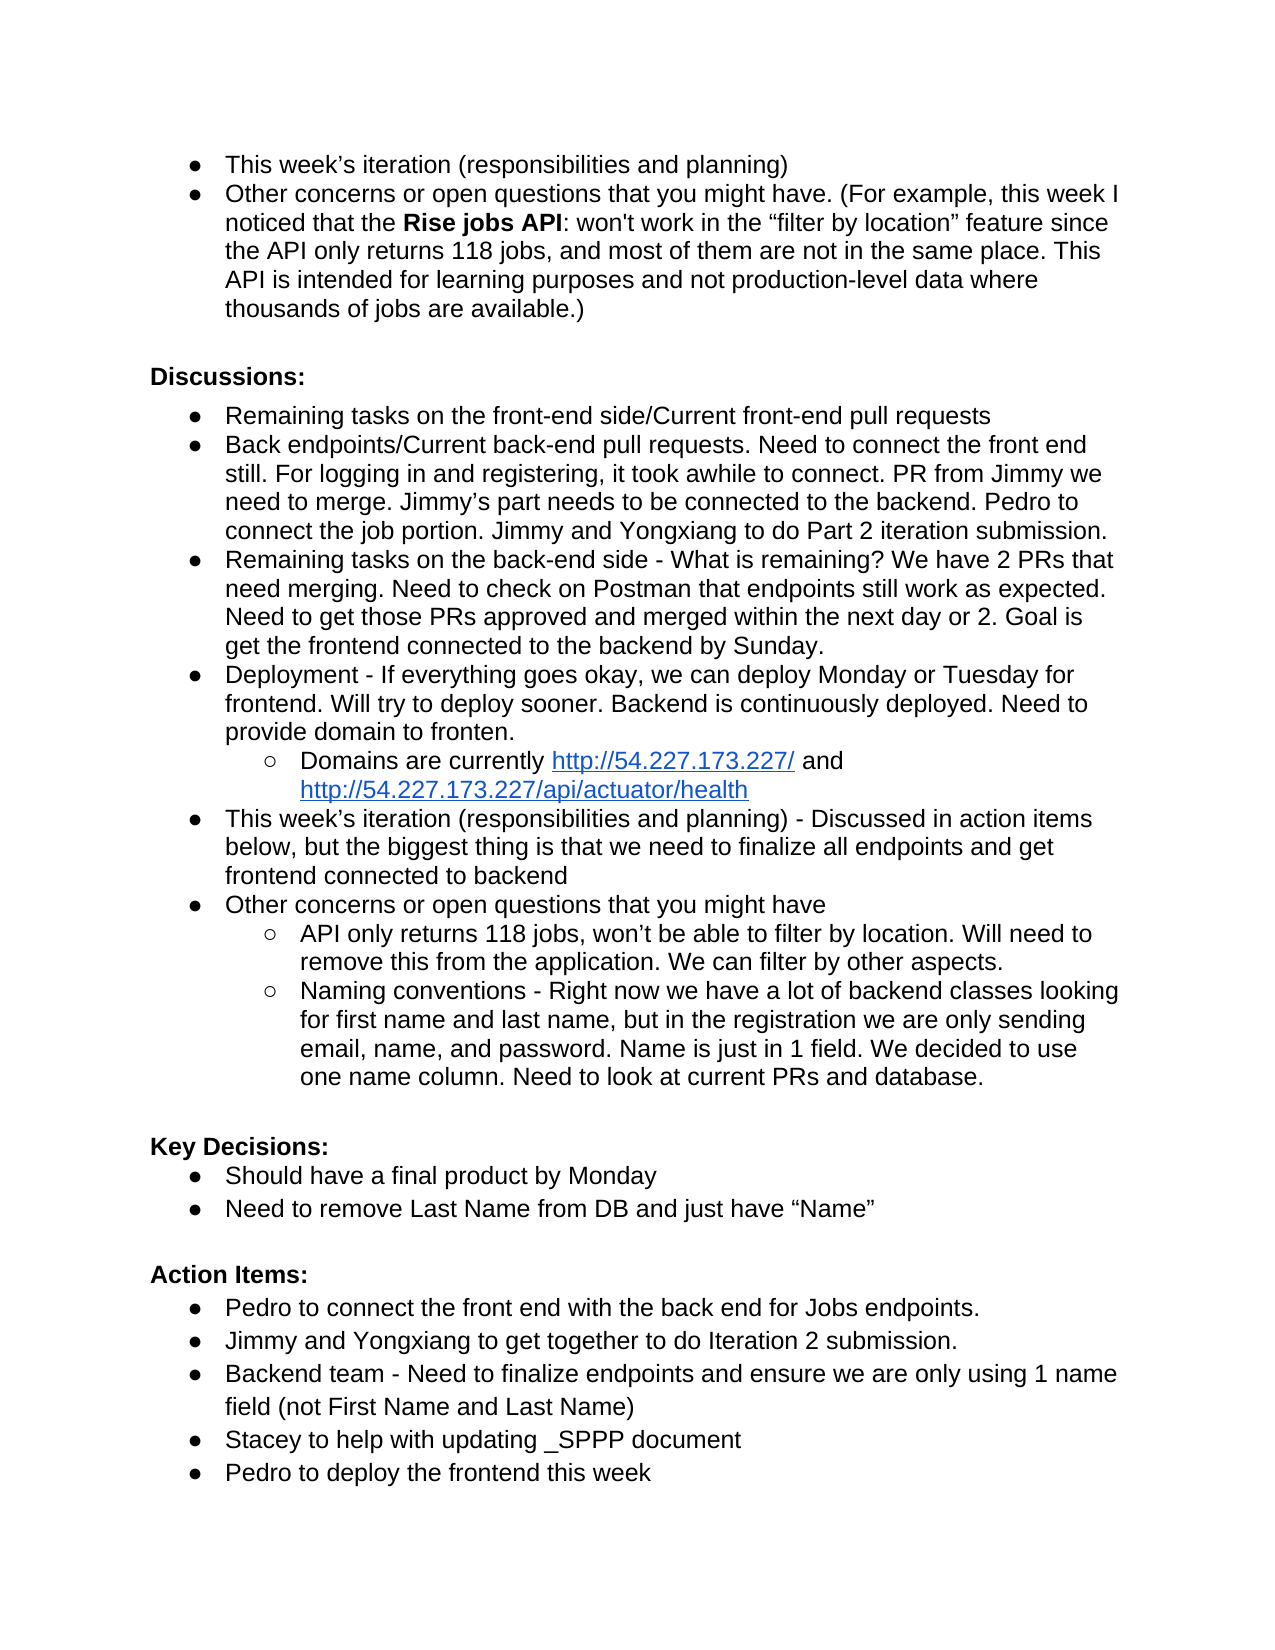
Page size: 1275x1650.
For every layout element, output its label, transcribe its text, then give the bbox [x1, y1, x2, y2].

list Other concerns or open questions that you might have. (For example, this week I noticed that the Rise jobs API: won't work in the “filter by location” feature since the API only returns 118 jobs, and most of them are not in the same place. This API is intended for learning purposes and not production-level data where thousands of jobs are available.) [187, 179, 1125, 322]
text Action Items: [150, 1260, 1125, 1289]
list Deployment - If everything goes okay, we can deploy Monday or Tuesday for frontend. Will try to deploy sooner. Backend is continuously deployed. Need to provide domain to fronten. [187, 660, 1125, 746]
list Need to remove Last Name from DB and just have “Name” [187, 1194, 1125, 1223]
list Naming conventions - Right now we have a lot of backend classes looking for first name and last name, but in the registration we are only sending email, name, and password. Name is just in 1 field. We decided to use one name column. Need to look at current PRs and database. [262, 976, 1125, 1091]
list This week’s iteration (responsibilities and planning) [187, 150, 1125, 179]
list Back endpoints/Current back-end pull requests. Need to connect the front end still. For logging in and registering, it took awhile to connect. PR from Jimmy we need to merge. Jimmy’s part needs to be connected to the backend. Pedro to connect the job portion. Jimmy and Yongxiang to do Part 2 iteration submission. [187, 430, 1125, 545]
list Pedro to deploy the frontend this week [187, 1458, 1125, 1487]
list Pedro to connect the front end with the back end for Jobs endpoints. [187, 1293, 1125, 1322]
list Other concerns or open questions that you might have [187, 890, 1125, 918]
list Remaining tasks on the back-end side - What is remaining? We have 2 PRs that need merging. Need to check on Postman that endpoints still work as expected. Need to get those PRs approved and merged within the next day or 2. Goal is get the frontend connected to the backend by Sunday. [187, 545, 1125, 660]
list This week’s iteration (responsibilities and planning) - Discussed in action items below, but the biggest thing is that we need to finalize all endpoints and get frontend connected to backend [187, 803, 1125, 890]
list Should have a final product by Monday [187, 1161, 1125, 1190]
text Key Decisions: [150, 1132, 1125, 1161]
list API only returns 118 jobs, won’t be able to filter by location. Will need to remove this from the application. We can filter by other aspects. [262, 918, 1125, 976]
list Backend team - Need to finalize endpoints and ensure we are only using 1 name field (not First Name and Last Name) [187, 1359, 1125, 1421]
text Discussions: [150, 362, 1125, 391]
list Domains are currently http://54.227.173.227/ and http://54.227.173.227/api/actuator/health [262, 746, 1125, 803]
list Jimmy and Yongxiang to get together to do Iteration 2 submission. [187, 1326, 1125, 1355]
list Remaining tasks on the front-end side/Current front-end pull requests [187, 401, 1125, 430]
list Stacey to help with updating _SPPP document [187, 1425, 1125, 1454]
